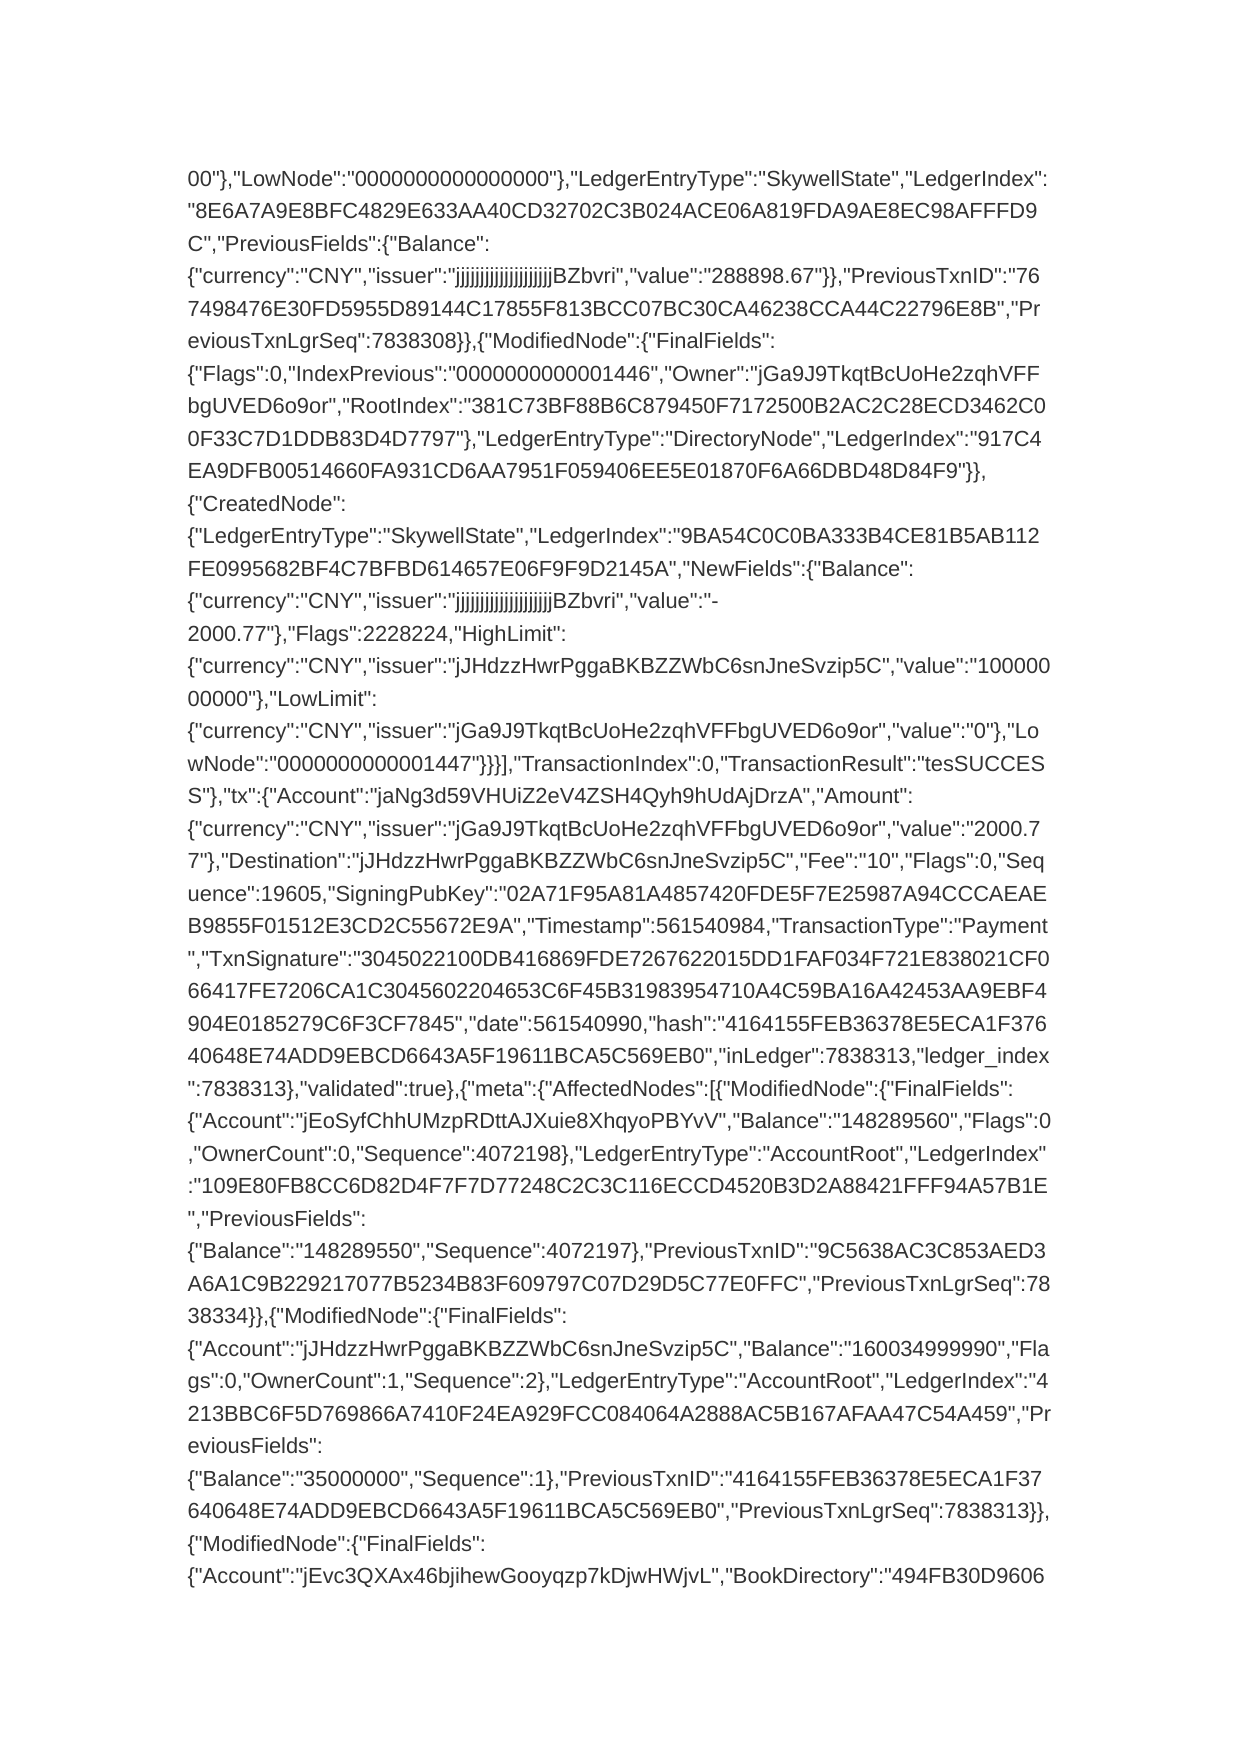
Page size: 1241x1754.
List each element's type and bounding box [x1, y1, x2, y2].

text [187, 162, 1053, 1592]
